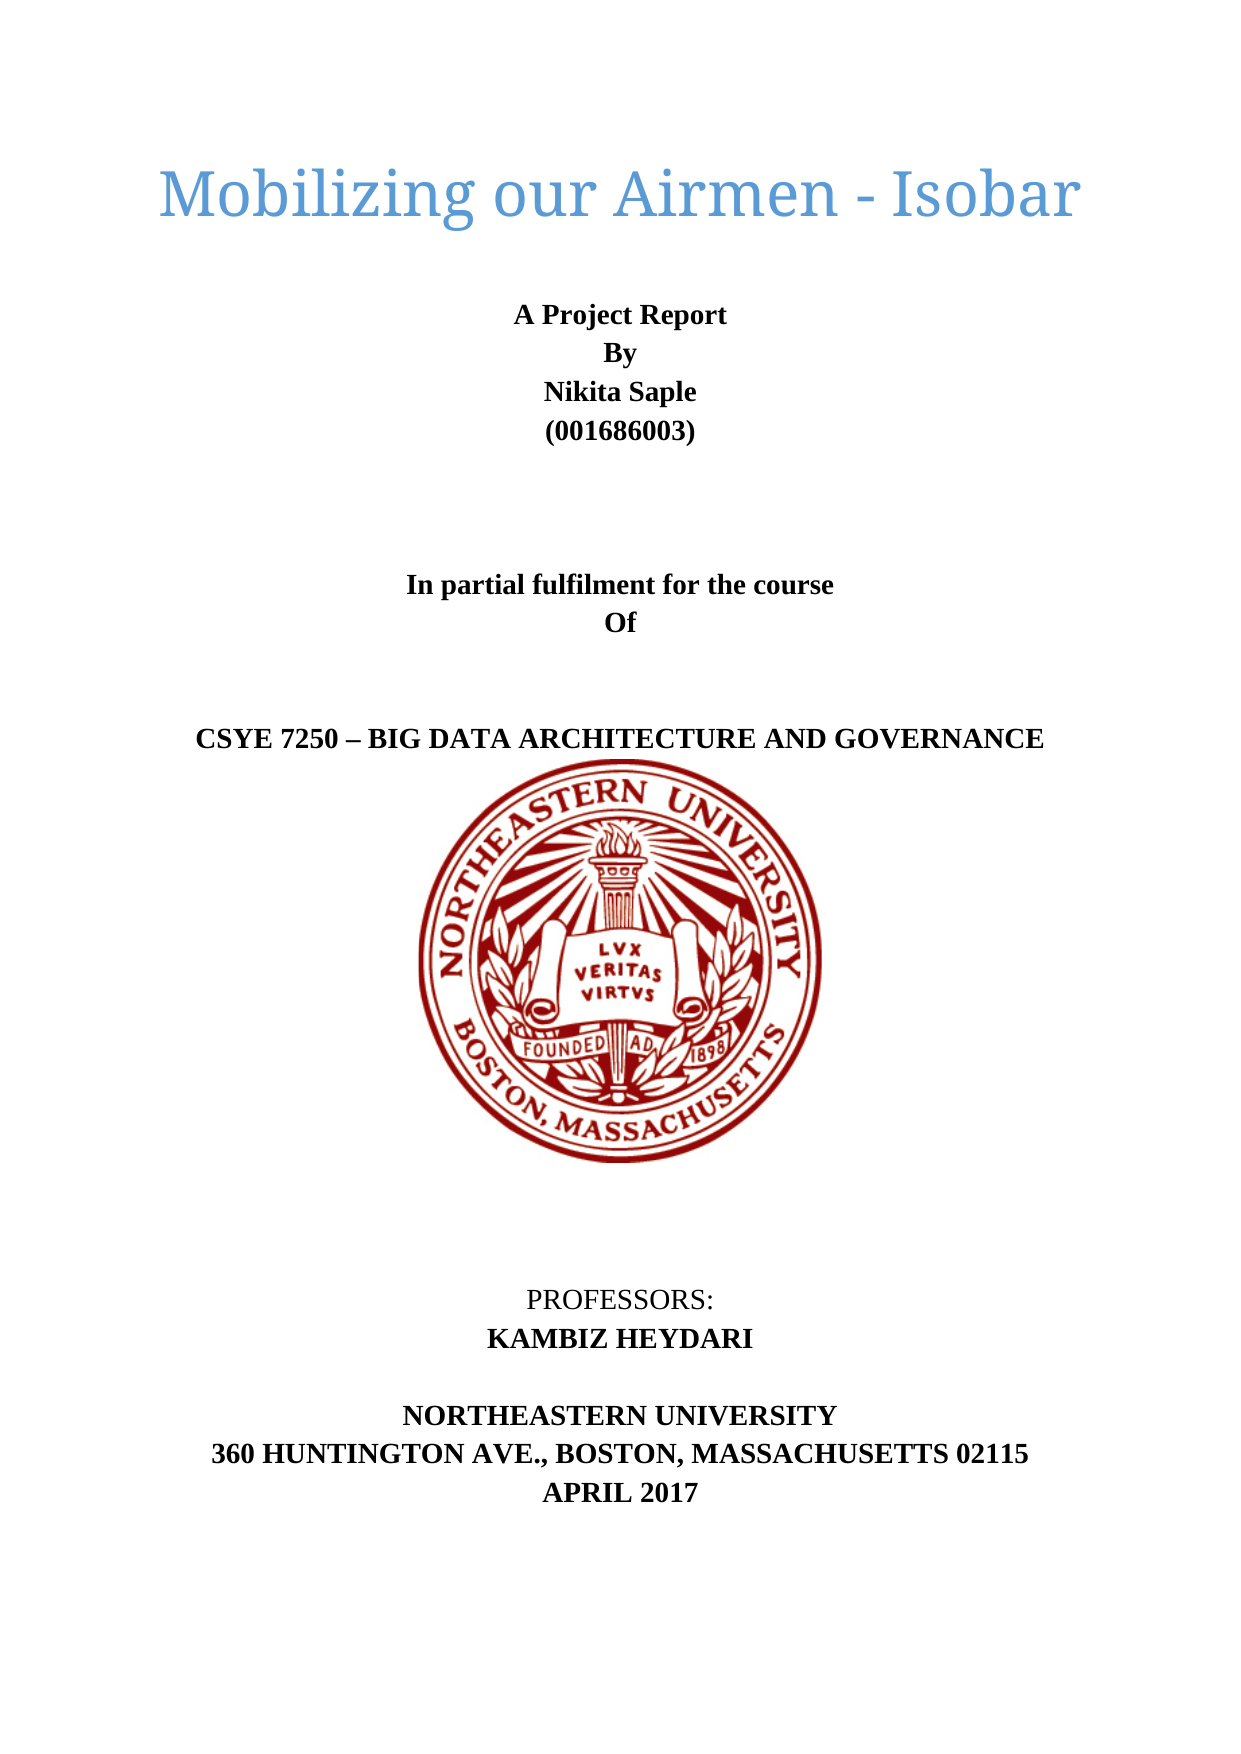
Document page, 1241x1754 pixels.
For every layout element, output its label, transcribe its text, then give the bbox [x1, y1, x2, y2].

text 360 HUNTINGTON AVE., BOSTON, MASSACHUSETTS 02115 [150, 1437, 1090, 1470]
text (001686003) [150, 413, 1090, 446]
text By [150, 336, 1090, 369]
text A Project Report [150, 297, 1090, 331]
text Mobilizing our Airmen - Isobar [150, 150, 1090, 235]
text APRIL 2017 [150, 1475, 1090, 1509]
text Nikita Saple [150, 374, 1090, 408]
text NORTHEASTERN UNIVERSITY [150, 1398, 1090, 1432]
text PROFESSORS: [150, 1282, 1090, 1316]
text In partial fulfilment for the course [150, 567, 1090, 600]
text CSYE 7250 – BIG DATA ARCHITECTURE AND GOVERNANCE [150, 721, 1090, 754]
text KAMBIZ HEYDARI [150, 1321, 1090, 1354]
text Of [150, 605, 1090, 639]
picture [418, 759, 822, 1163]
